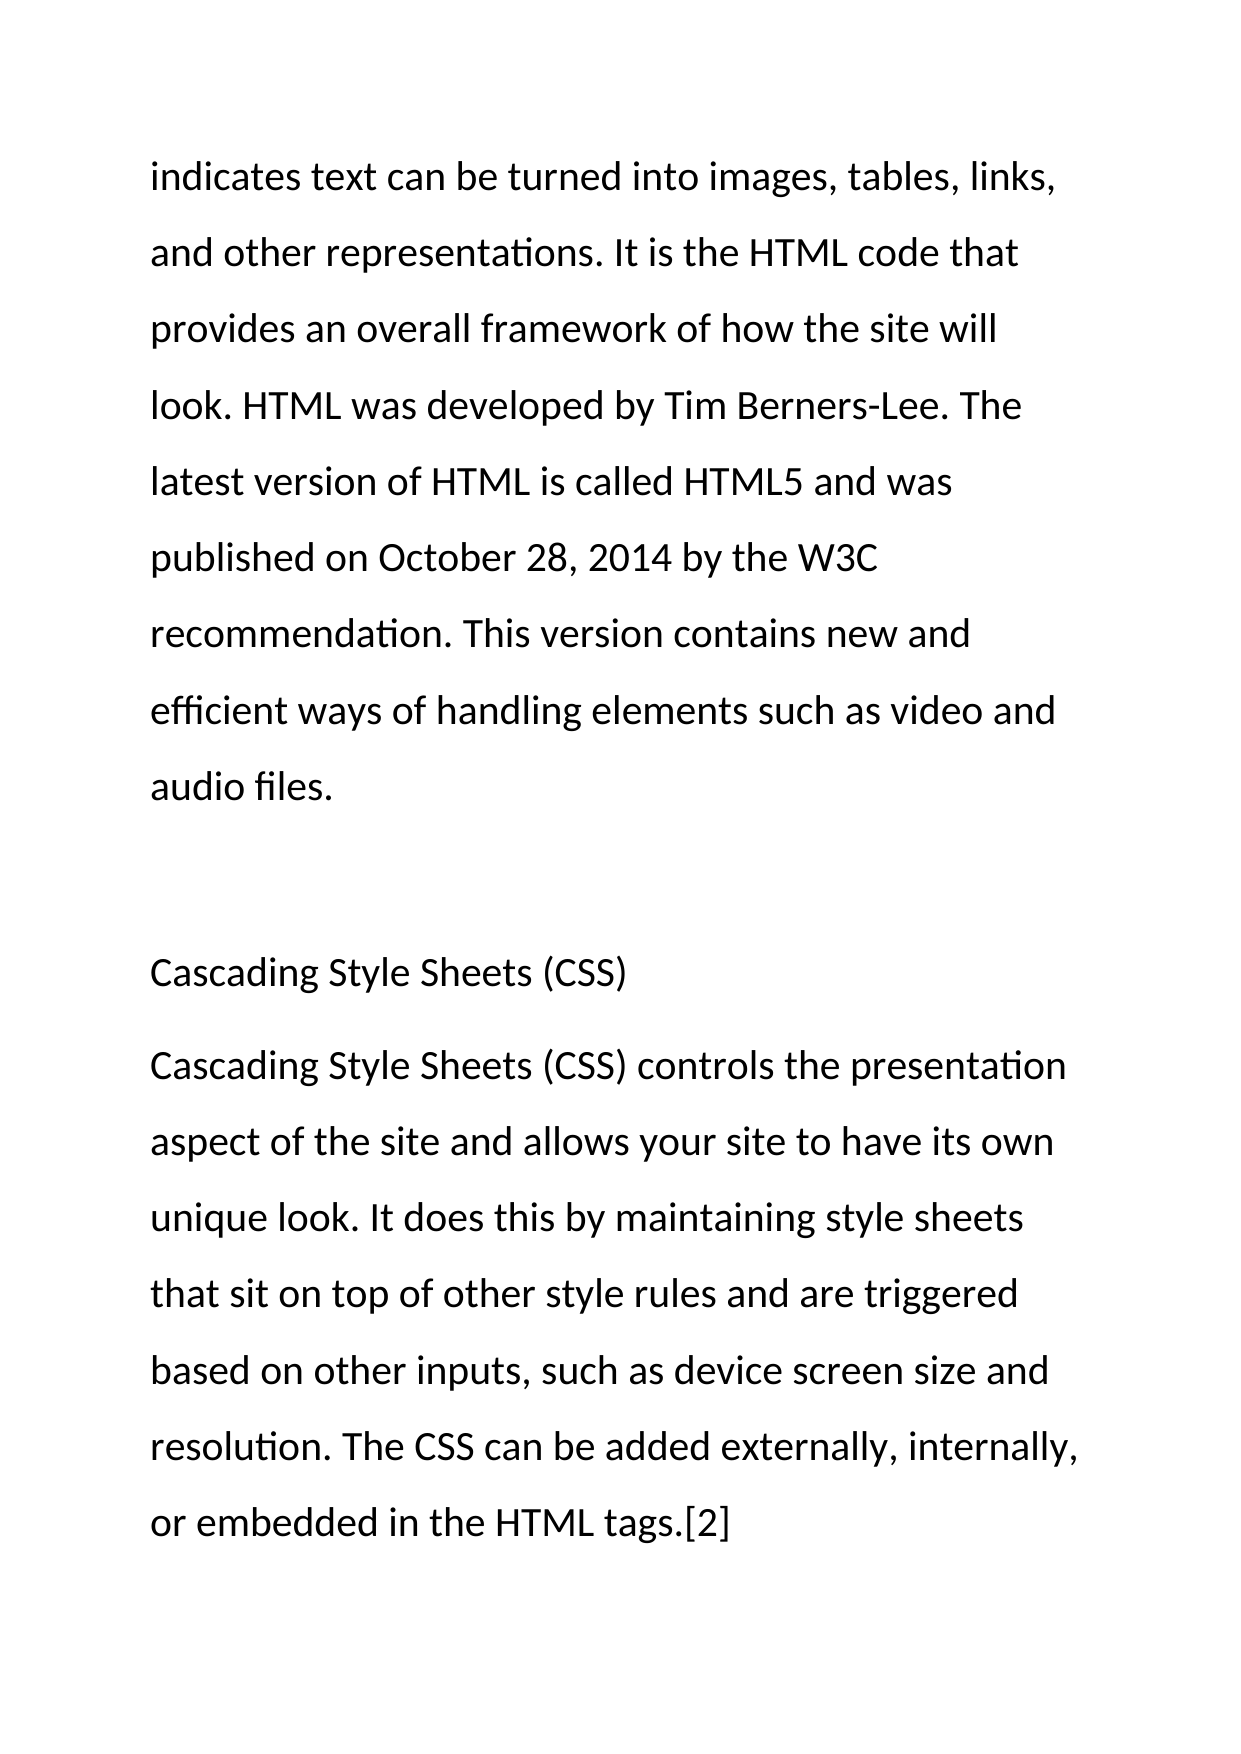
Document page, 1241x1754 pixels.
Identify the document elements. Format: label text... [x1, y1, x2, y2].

text Cascading Style Sheets (CSS) [150, 946, 1090, 997]
text Cascading Style Sheets (CSS) controls the presentation aspect of the site and allows your site to have its own unique look. It does this by maintaining style sheets that sit on top of other style rules and are triggered based on other inputs, such as device screen size and resolution. The CSS can be added externally, internally, or embedded in the HTML tags.[2] [150, 1039, 1090, 1547]
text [150, 150, 1090, 811]
